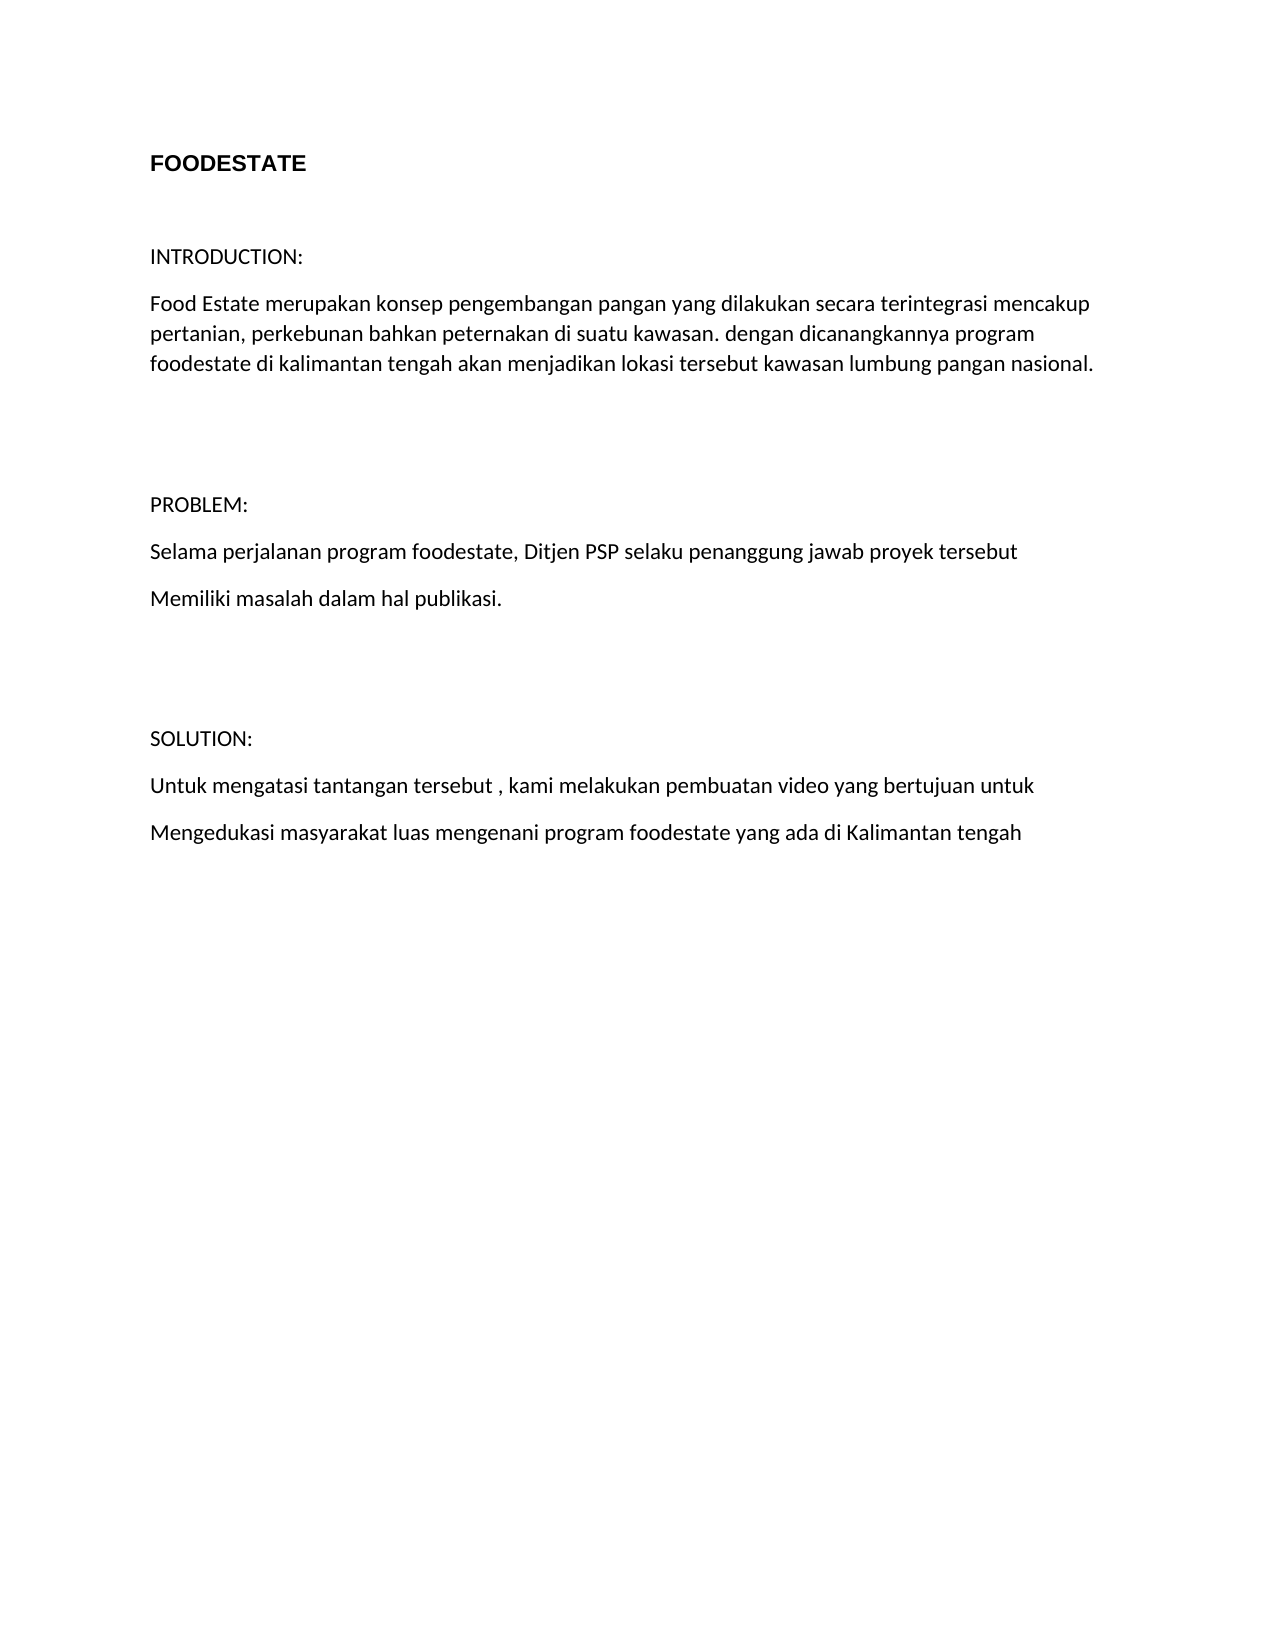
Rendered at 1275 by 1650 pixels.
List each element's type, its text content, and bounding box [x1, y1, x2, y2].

text SOLUTION: [150, 724, 1125, 752]
text Food Estate merupakan konsep pengembangan pangan yang dilakukan secara terintegrasi mencakup pertanian, perkebunan bahkan peternakan di suatu kawasan. dengan dicanangkannya program foodestate di kalimantan tengah akan menjadikan lokasi tersebut kawasan lumbung pangan nasional. [150, 289, 1125, 377]
text Mengedukasi masyarakat luas mengenani program foodestate yang ada di Kalimantan tengah [150, 818, 1125, 846]
text INTRODUCTION: [150, 242, 1125, 270]
text PROBLEM: [150, 490, 1125, 518]
text Memiliki masalah dalam hal publikasi. [150, 584, 1125, 612]
text Selama perjalanan program foodestate, Ditjen PSP selaku penanggung jawab proyek tersebut [150, 537, 1125, 565]
text FOODESTATE [150, 150, 1125, 176]
text Untuk mengatasi tantangan tersebut , kami melakukan pembuatan video yang bertujuan untuk [150, 771, 1125, 799]
